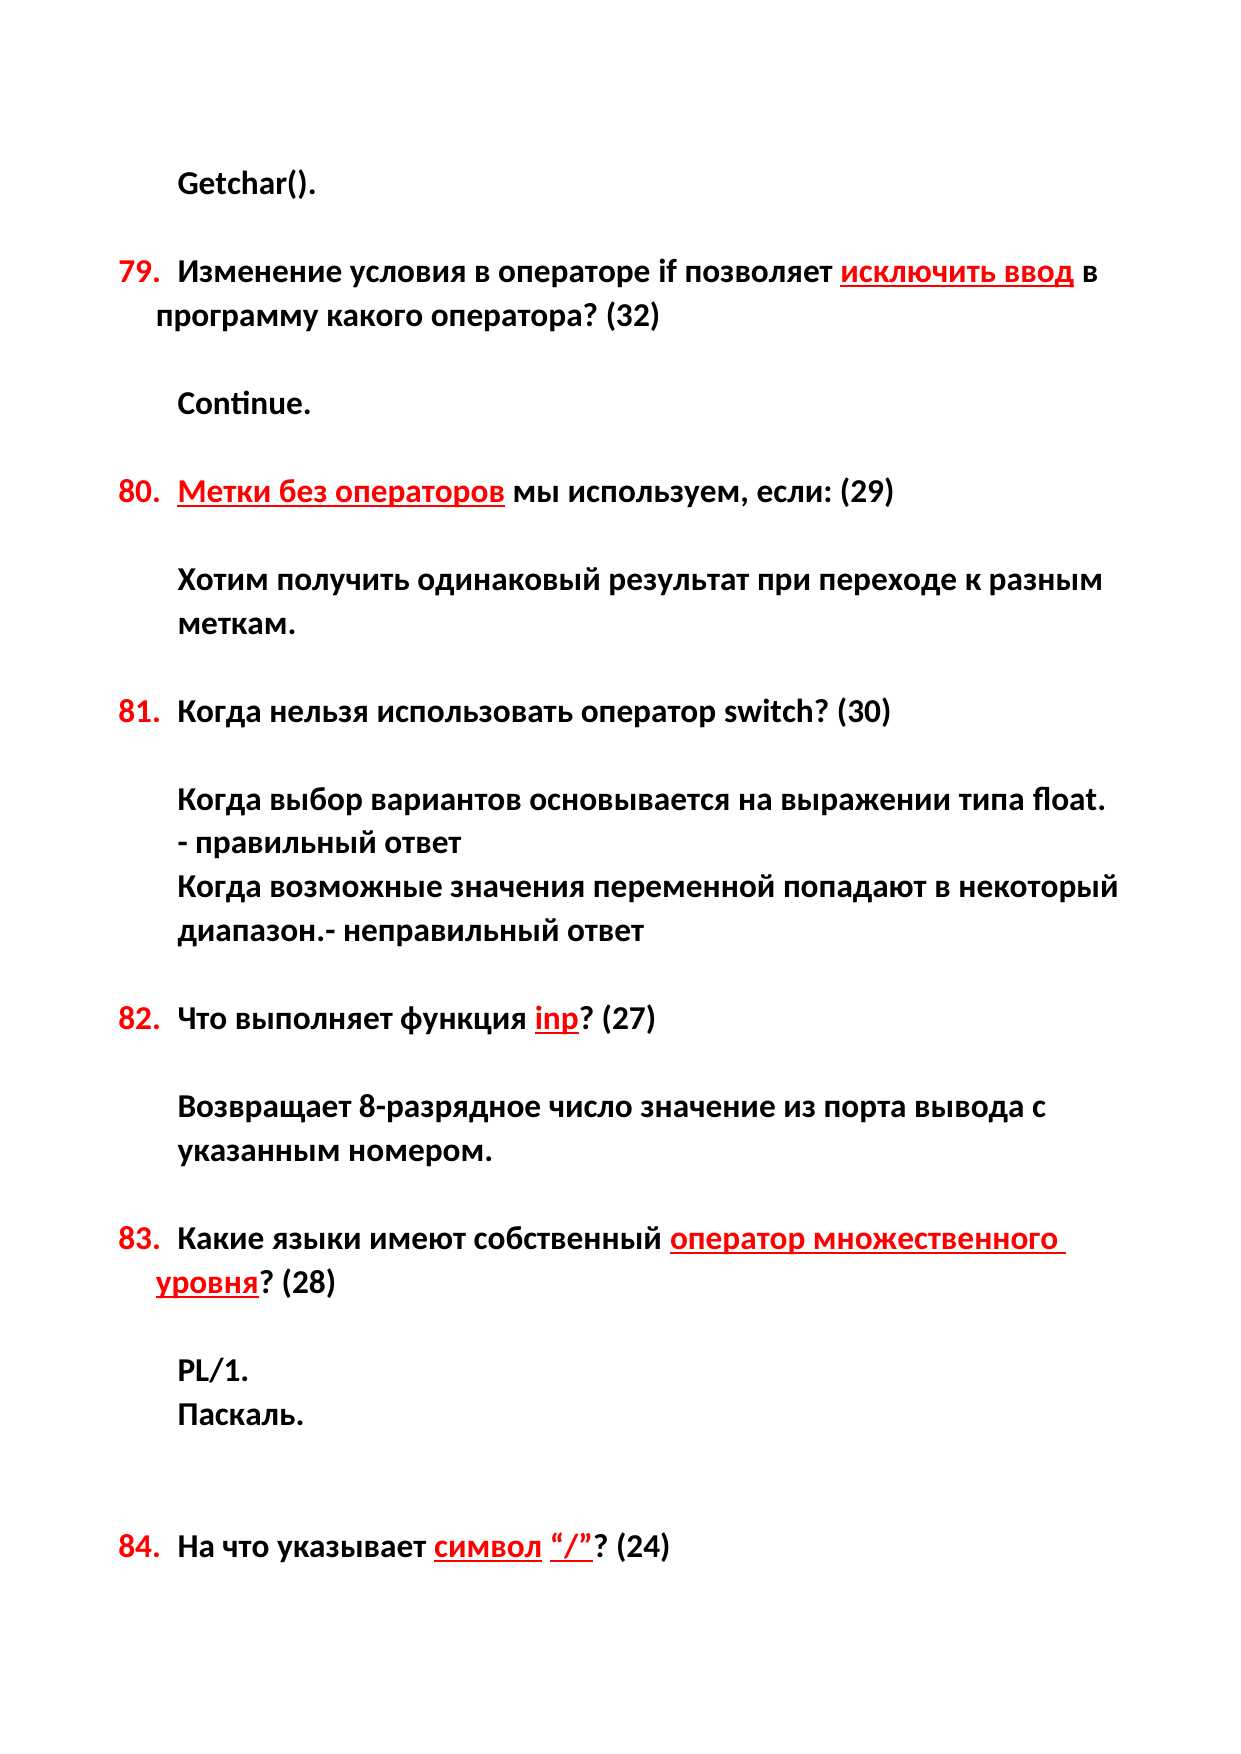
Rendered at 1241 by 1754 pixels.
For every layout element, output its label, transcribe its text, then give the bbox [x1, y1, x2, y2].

list На что указывает символ “/”? (24) [118, 1525, 1152, 1566]
text - правильный ответ [177, 821, 1152, 862]
text Continue. [177, 382, 1152, 423]
text PL/1. [177, 1349, 1152, 1390]
text Возвращает 8-разрядное число значение из порта вывода с указанным номером. [177, 1085, 1152, 1170]
list Метки без операторов мы используем, если: (29) [118, 470, 1152, 511]
list Что выполняет функция inp? (27) [118, 997, 1152, 1038]
list Какие языки имеют собственный оператор множественного уровня? (28) [118, 1217, 1152, 1302]
text Паскаль. [177, 1393, 1152, 1434]
text Когда возможные значения переменной попадают в некоторый диапазон.- неправильный ответ [177, 865, 1152, 950]
list Когда нельзя использовать оператор switch? (30) [118, 689, 1152, 730]
list Изменение условия в операторе if позволяет исключить ввод в программу какого оператора? (32) [118, 250, 1152, 335]
text Getchar(). [177, 162, 1152, 203]
text Когда выбор вариантов основывается на выражении типа float. [177, 777, 1152, 818]
text Хотим получить одинаковый результат при переходе к разным меткам. [177, 558, 1152, 642]
